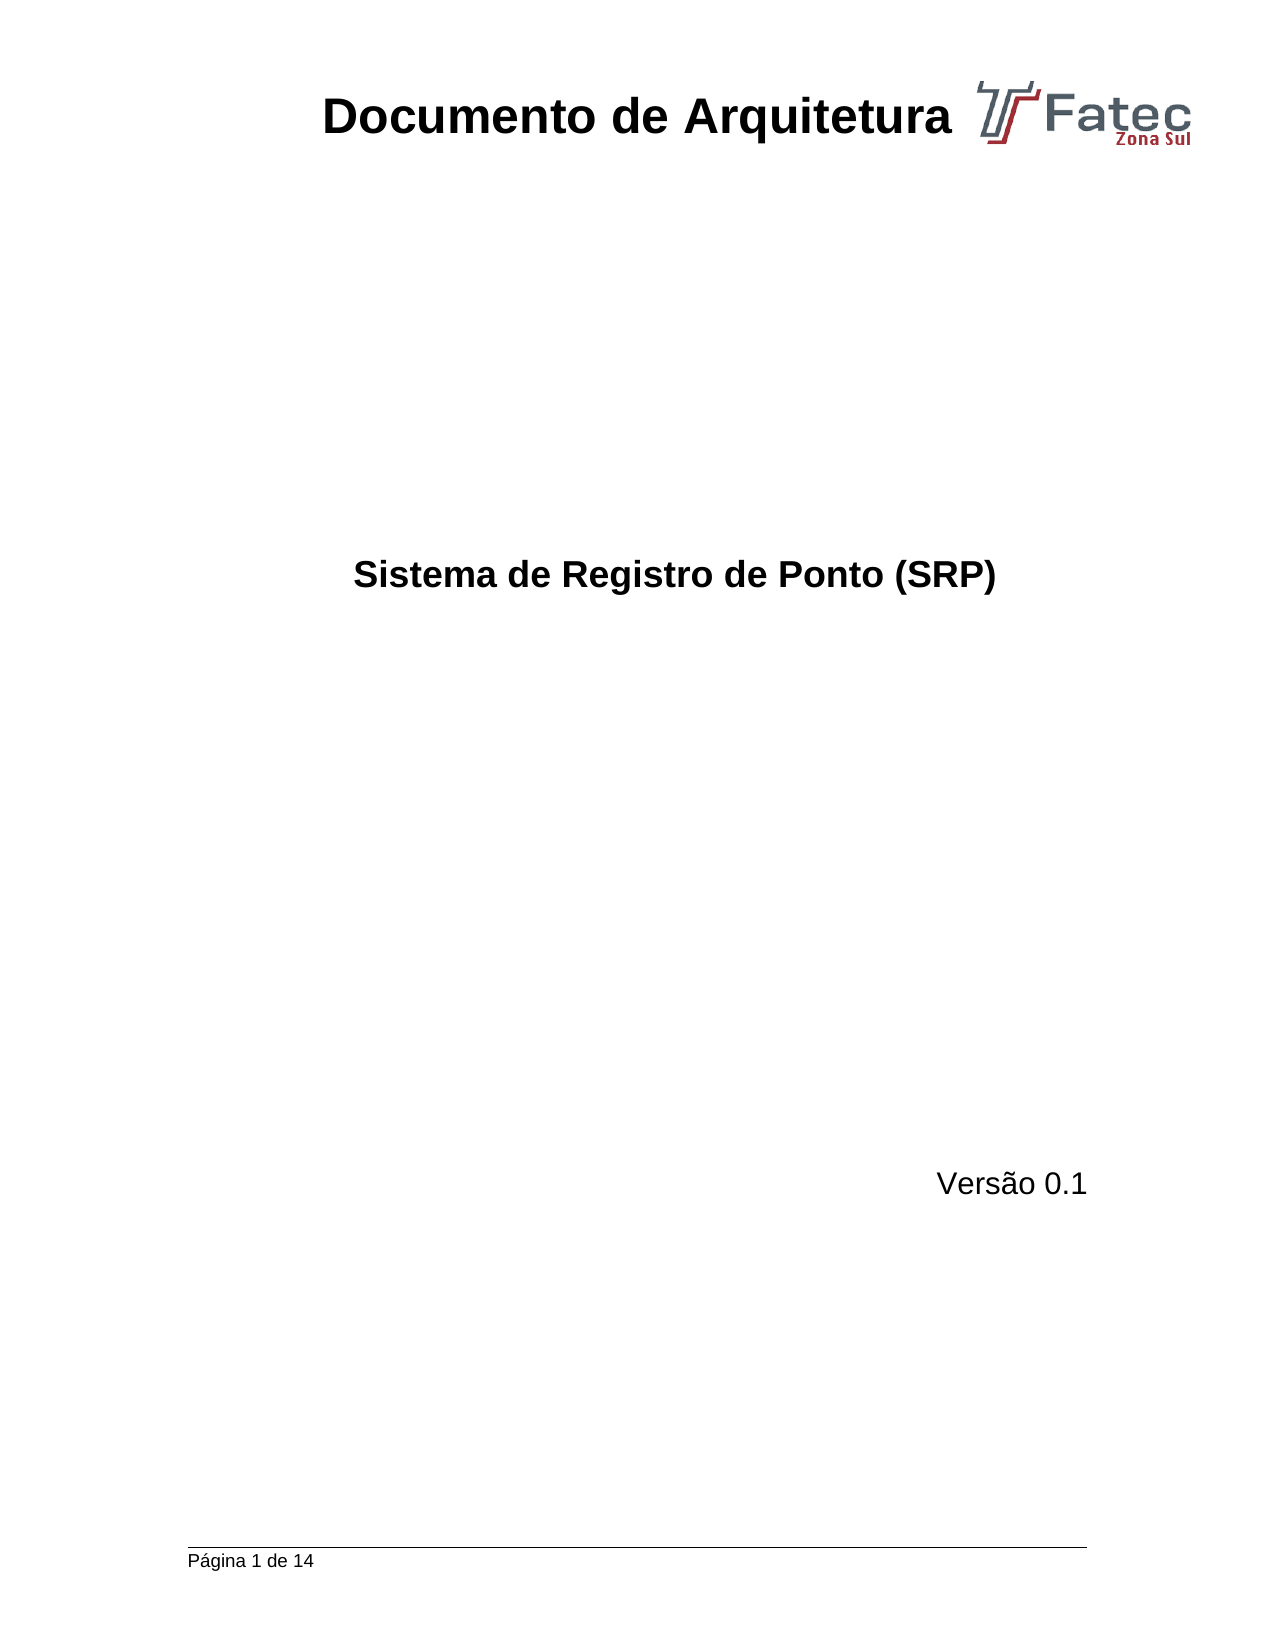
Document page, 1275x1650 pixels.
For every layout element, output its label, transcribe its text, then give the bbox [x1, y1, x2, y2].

picture [972, 75, 1195, 150]
text Versão 0.1Controle de Versão [187, 1165, 1087, 1201]
text Sistema de Registro de Ponto (SRP) [187, 552, 1087, 595]
